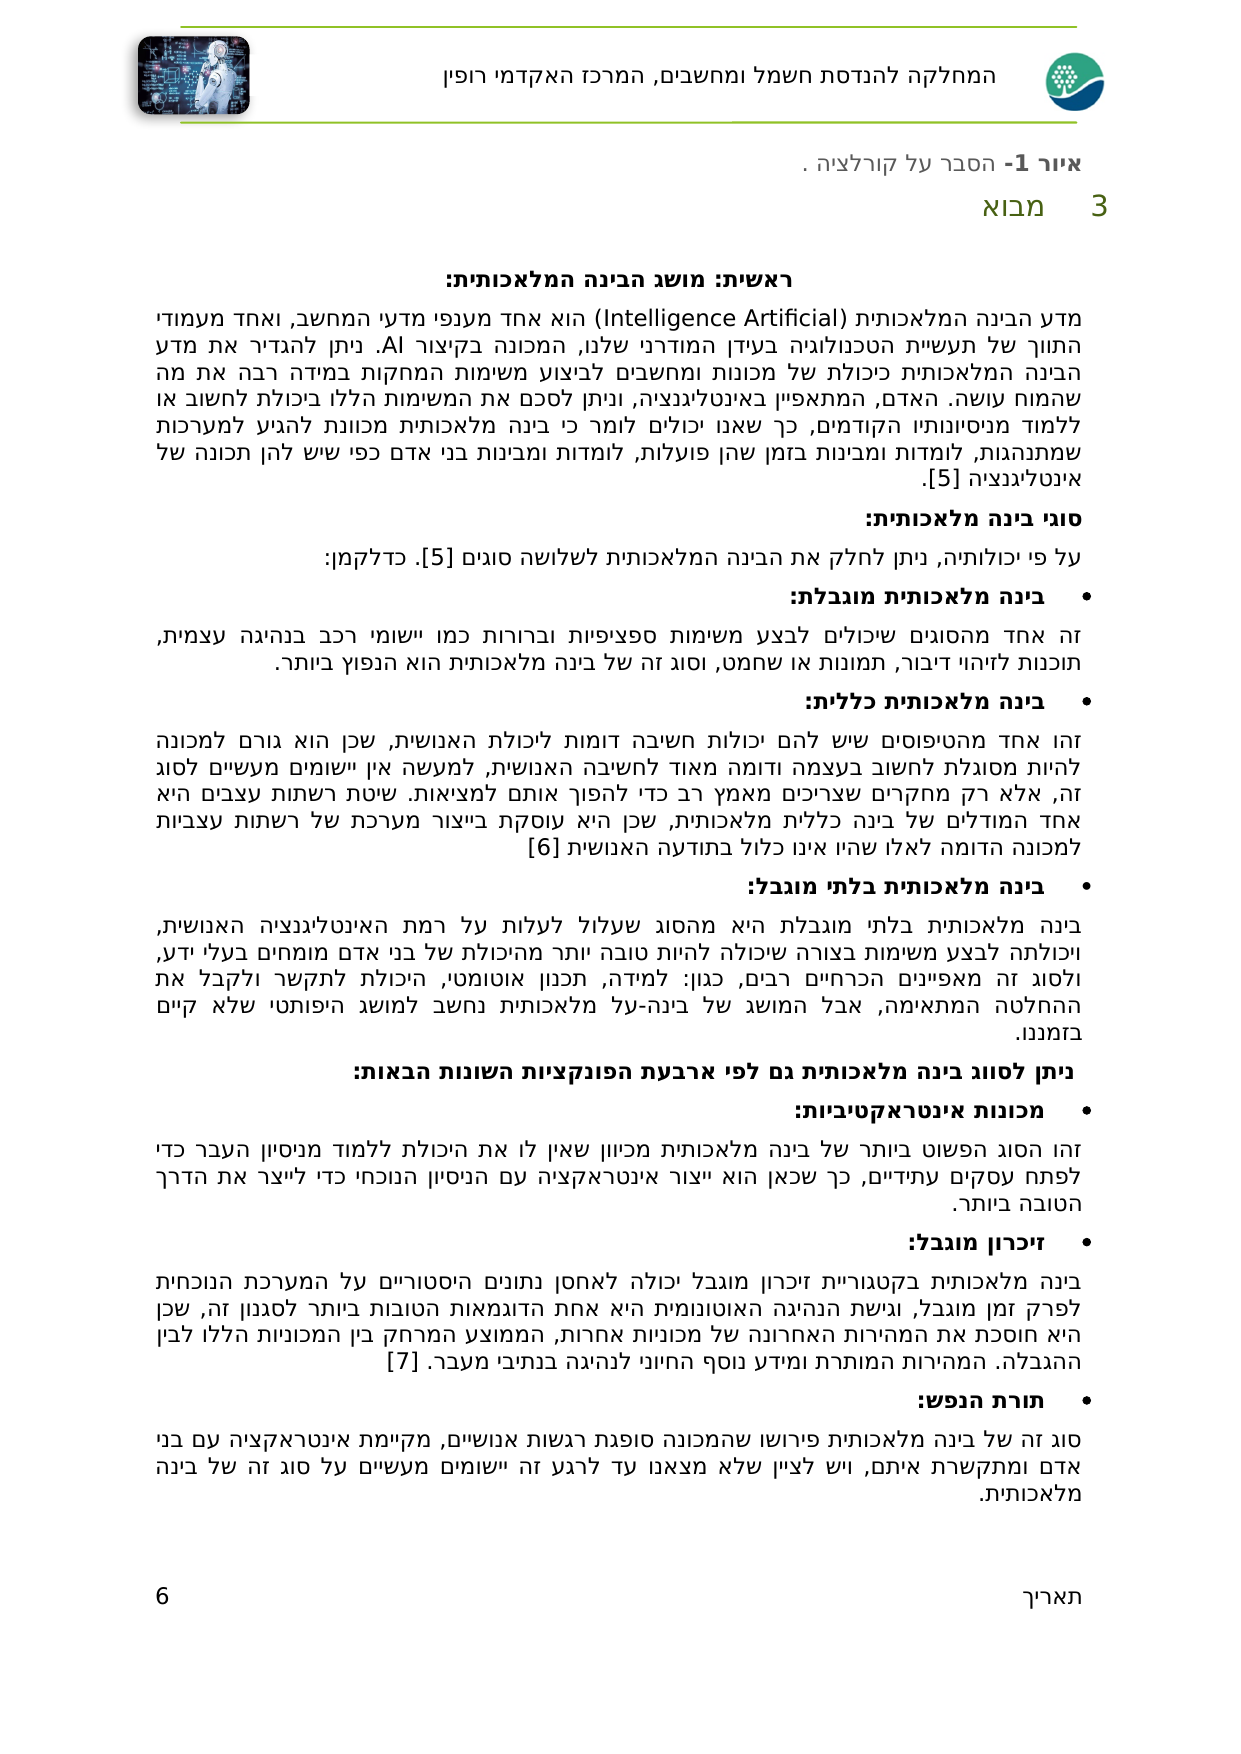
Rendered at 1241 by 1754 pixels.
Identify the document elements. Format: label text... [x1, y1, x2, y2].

text מדע הבינה המלאכותית (Intelligence Artificial) הוא אחד מענפי מדעי המחשב, ואחד מעמודי התווך של תעשיית הטכנולוגיה בעידן המודרני שלנו, המכונה בקיצור AI. ניתן להגדיר את מדע הבינה המלאכותית כיכולת של מכונות ומחשבים לביצוע משימות המחקות במידה רבה את מה שהמוח עושה. האדם, המתאפיין באינטליגנציה, וניתן לסכם את המשימות הללו ביכולת לחשוב או ללמוד מניסיונותיו הקודמים, כך שאנו יכולים לומר כי בינה מלאכותית מכוונת להגיע למערכות שמתנהגות, לומדות ומבינות בזמן שהן פועלות, לומדות ומבינות בני אדם כפי שיש להן תכונה של אינטליגנציה . [155, 306, 1083, 492]
subtitle מבוא [155, 189, 1090, 223]
text ראשית: מושג הבינה המלאכותית: [155, 266, 1083, 293]
list בינה מלאכותית בלתי מוגבל: [155, 873, 1083, 900]
picture [1043, 52, 1106, 111]
list תורת הנפש: [155, 1387, 1083, 1414]
list זיכרון מוגבל: [155, 1229, 1083, 1256]
list בינה מלאכותית מוגבלת: [155, 583, 1083, 610]
text סוגי בינה מלאכותית: [155, 505, 1083, 531]
list בינה מלאכותית כללית: [155, 688, 1083, 715]
text זהו הסוג הפשוט ביותר של בינה מלאכותית מכיוון שאין לו את היכולת ללמוד מניסיון העבר כדי לפתח עסקים עתידיים, כך שכאן הוא ייצור אינטראקציה עם הניסיון הנוכחי כדי לייצר את הדרך הטובה ביותר. [155, 1136, 1083, 1216]
text בינה מלאכותית בקטגוריית זיכרון מוגבל יכולה לאחסן נתונים היסטוריים על המערכת הנוכחית לפרק זמן מוגבל, וגישת הנהיגה האוטונומית היא אחת הדוגמאות הטובות ביותר לסגנון זה, שכן היא חוסכת את המהירות האחרונה של מכוניות אחרות, הממוצע המרחק בין המכוניות הללו לבין ההגבלה. המהירות המותרת ומידע נוסף החיוני לנהיגה בנתיבי מעבר. [155, 1268, 1083, 1375]
text זהו אחד מהטיפוסים שיש להם יכולות חשיבה דומות ליכולת האנושית, שכן הוא גורם למכונה להיות מסוגלת לחשוב בעצמה ודומה מאוד לחשיבה האנושית, למעשה אין יישומים מעשיים לסוג זה, אלא רק מחקרים שצריכים מאמץ רב כדי להפוך אותם למציאות. שיטת רשתות עצבים היא אחד המודלים של בינה כללית מלאכותית, שכן היא עוסקת בייצור מערכת של רשתות עצביות למכונה הדומה לאלו שהיו אינו כלול בתודעה האנושית [155, 727, 1083, 861]
list מכונות אינטראקטיביות: [155, 1097, 1083, 1124]
text זה אחד מהסוגים שיכולים לבצע משימות ספציפיות וברורות כמו יישומי רכב בנהיגה עצמית, תוכנות לזיהוי דיבור, תמונות או שחמט, וסוג זה של בינה מלאכותית הוא הנפוץ ביותר. [155, 622, 1083, 676]
text סוג זה של בינה מלאכותית פירושו שהמכונה סופגת רגשות אנושיים, מקיימת אינטראקציה עם בני אדם ומתקשרת איתם, ויש לציין שלא מצאנו עד לרגע זה יישומים מעשיים על סוג זה של בינה מלאכותית. [155, 1426, 1083, 1506]
text על פי יכולותיה, ניתן לחלק את הבינה המלאכותית לשלושה סוגים . כדלקמן: [155, 544, 1083, 571]
text ניתן לסווג בינה מלאכותית גם לפי ארבעת הפונקציות השונות הבאות: [155, 1058, 1083, 1085]
text איור 1- הסבר על קורלציה . [155, 150, 1083, 177]
picture [138, 36, 250, 115]
text בינה מלאכותית בלתי מוגבלת היא מהסוג שעלול לעלות על רמת האינטליגנציה האנושית, ויכולתה לבצע משימות בצורה שיכולה להיות טובה יותר מהיכולת של בני אדם מומחים בעלי ידע, ולסוג זה מאפיינים הכרחיים רבים, כגון: למידה, תכנון אוטומטי, היכולת לתקשר ולקבל את ההחלטה המתאימה, אבל המושג של בינה-על מלאכותית נחשב למושג היפותטי שלא קיים בזמננו. [155, 912, 1083, 1046]
